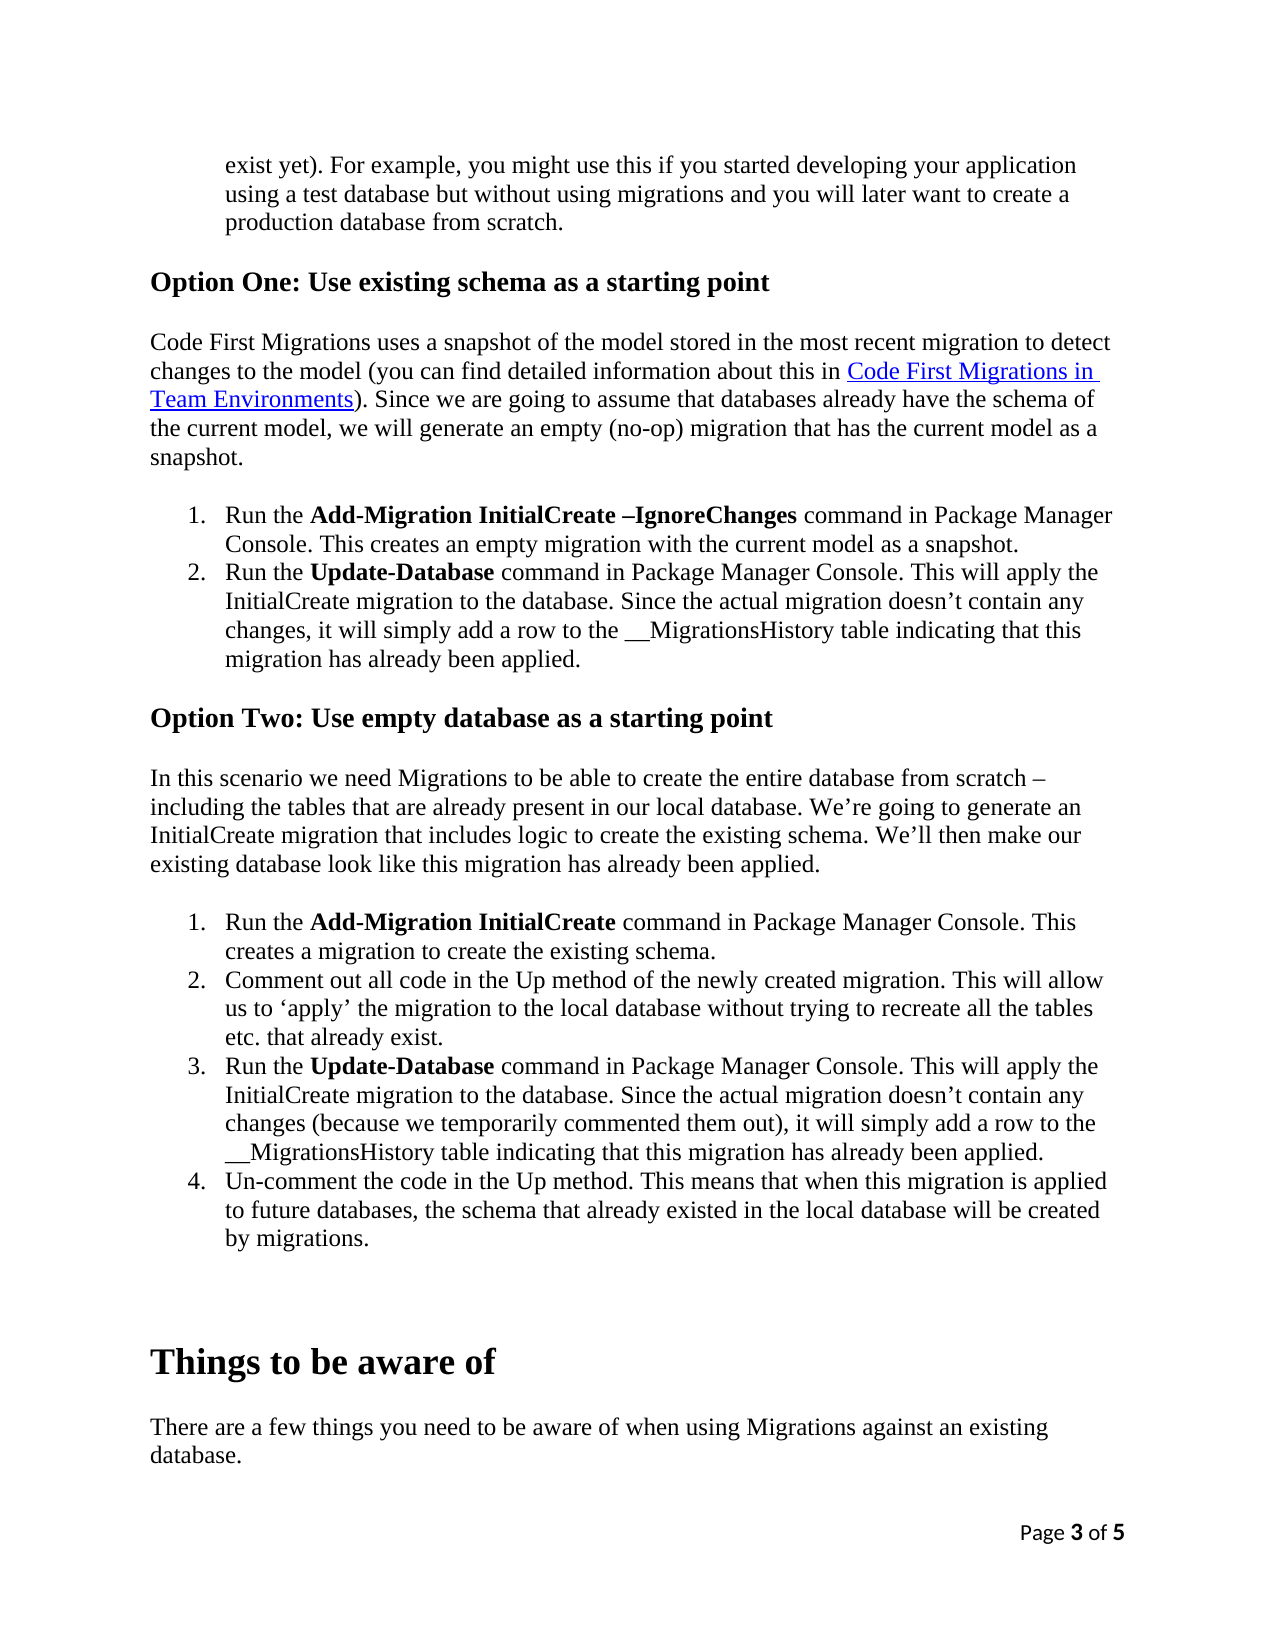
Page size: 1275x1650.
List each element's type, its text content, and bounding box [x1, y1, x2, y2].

list Un-comment the code in the Up method. This means that when this migration is applied to future databases, the schema that already existed in the local database will be created by migrations. [187, 1166, 1125, 1252]
list Comment out all code in the Up method of the newly created migration. This will allow us to ‘apply’ the migration to the local database without trying to recreate all the tables etc. that already exist. [187, 965, 1125, 1051]
text There are a few things you need to be aware of when using Migrations against an existing database. [150, 1412, 1125, 1469]
list Run the Update-Database command in Package Manager Console. This will apply the InitialCreate migration to the database. Since the actual migration doesn’t contain any changes, it will simply add a row to the __MigrationsHistory table indicating that this migration has already been applied. [187, 557, 1125, 672]
text Option Two: Use empty database as a starting point [150, 702, 1125, 734]
text Option One: Use existing schema as a starting point [150, 265, 1125, 298]
list Run the Update-Database command in Package Manager Console. This will apply the InitialCreate migration to the database. Since the actual migration doesn’t contain any changes (because we temporarily commented them out), it will simply add a row to the __MigrationsHistory table indicating that this migration has already been applied. [187, 1051, 1125, 1166]
text In this scenario we need Migrations to be able to create the entire database from scratch – including the tables that are already present in our local database. We’re going to generate an InitialCreate migration that includes logic to create the existing schema. We’ll then make our existing database look like this migration has already been applied. [150, 763, 1125, 878]
list Run the Add-Migration InitialCreate command in Package Manager Console. This creates a migration to create the existing schema. [187, 907, 1125, 965]
text Code First Migrations uses a snapshot of the model stored in the most recent migration to detect changes to the model (you can find detailed information about this in Code First Migrations in Team Environments). Since we are going to assume that databases already have the schema of the current model, we will generate an empty (no-op) migration that has the current model as a snapshot. [150, 327, 1125, 471]
list Run the Add-Migration InitialCreate –IgnoreChanges command in Package Manager Console. This creates an empty migration with the current model as a snapshot. [187, 500, 1125, 557]
text Things to be aware of [150, 1339, 1125, 1382]
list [187, 150, 1125, 236]
